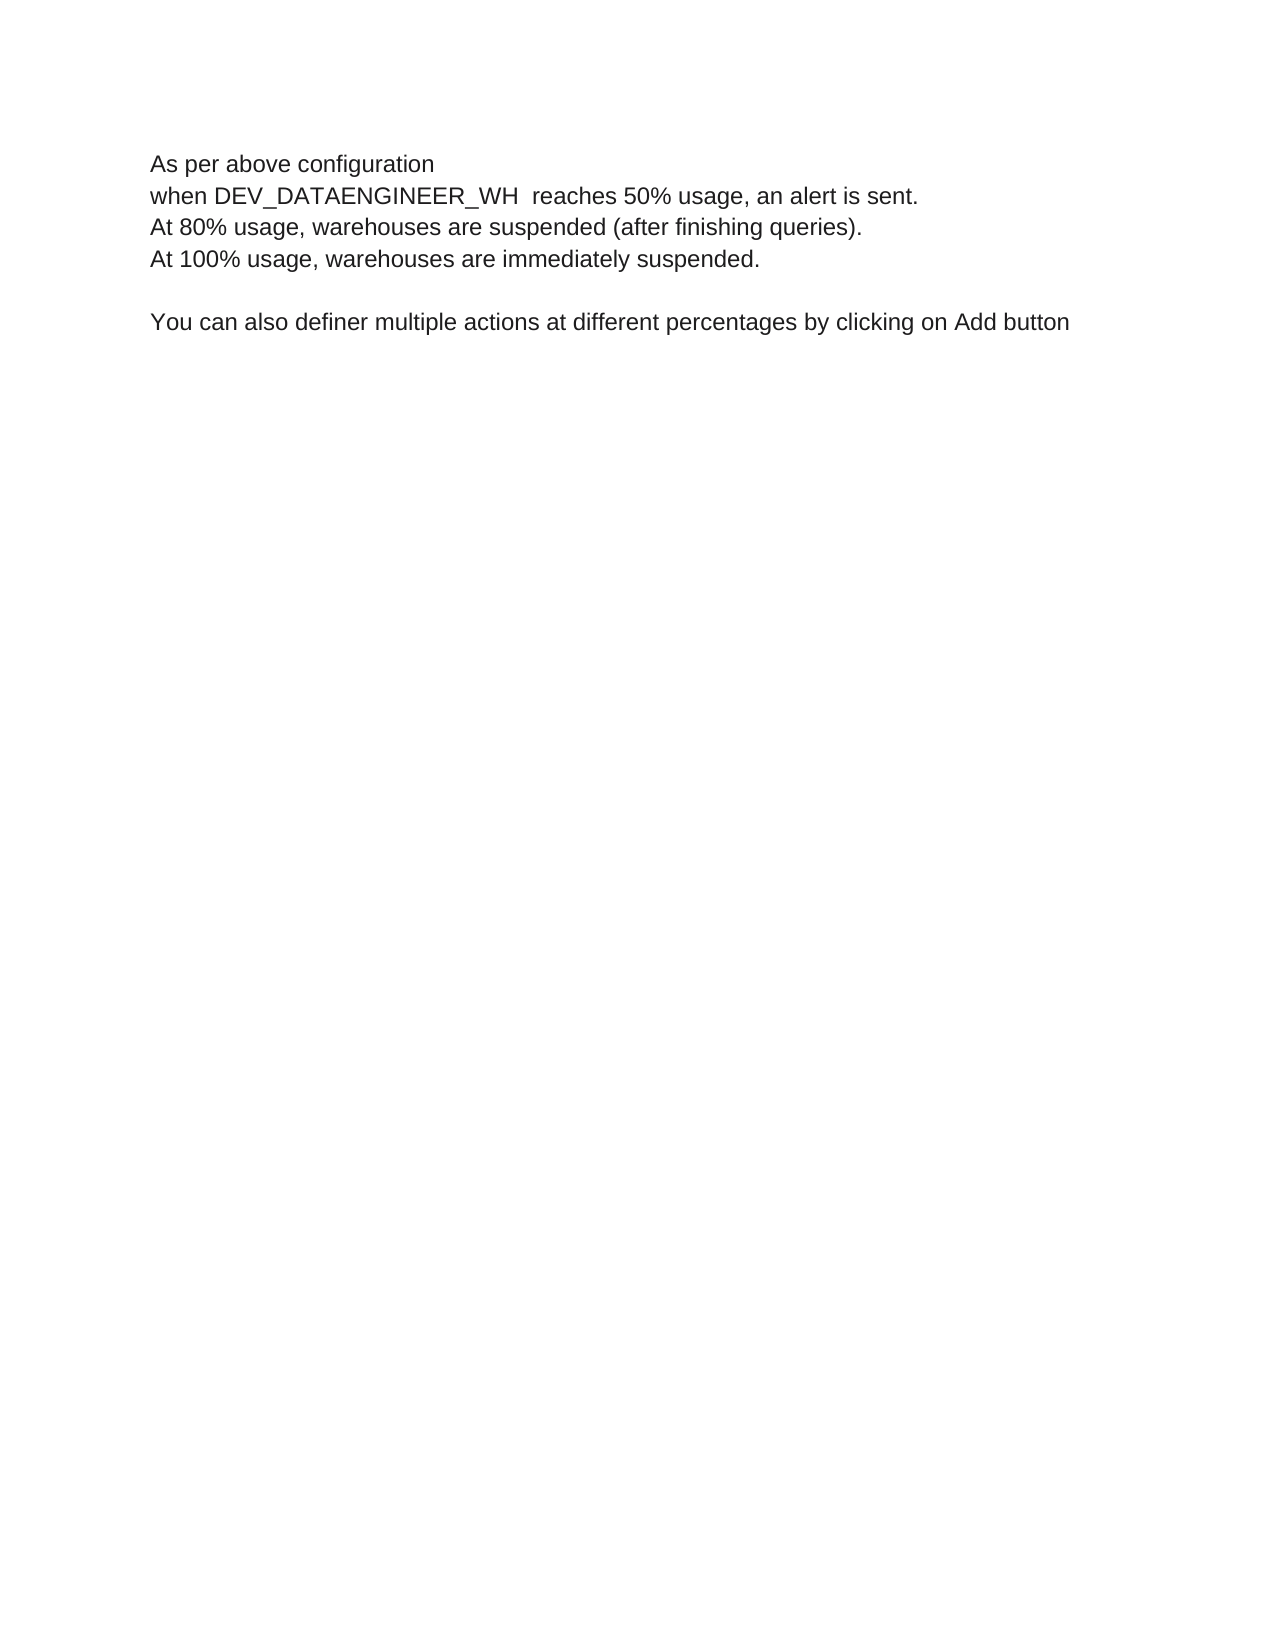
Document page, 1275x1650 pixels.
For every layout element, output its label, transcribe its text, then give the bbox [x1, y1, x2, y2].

text At 100% usage, warehouses are immediately suspended. [150, 245, 1125, 273]
text when DEV_DATAENGINEER_WH reaches 50% usage, an alert is sent. [150, 182, 1125, 209]
text At 80% usage, warehouses are suspended (after finishing queries). [150, 213, 1125, 241]
text You can also definer multiple actions at different percentages by clicking on Add button [150, 308, 1125, 336]
text As per above configuration [150, 150, 1125, 178]
